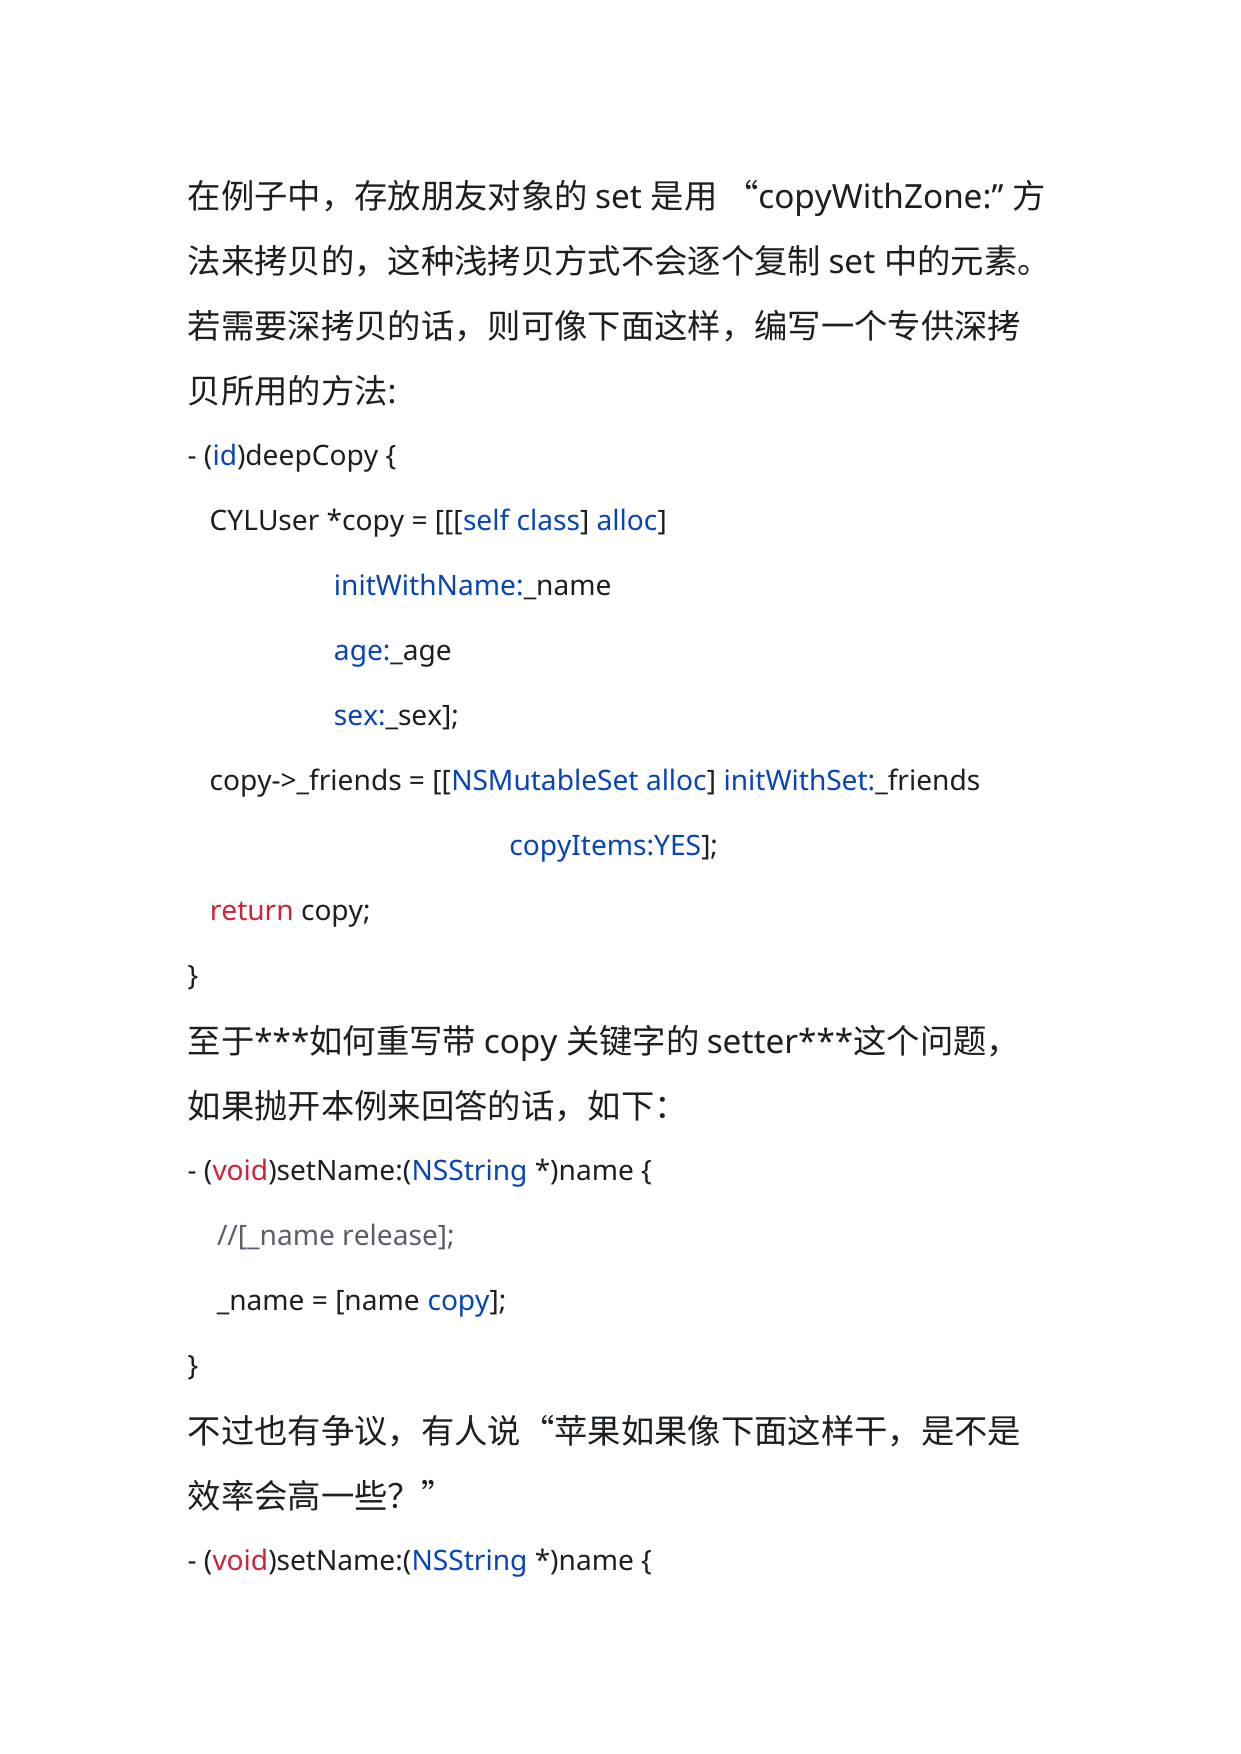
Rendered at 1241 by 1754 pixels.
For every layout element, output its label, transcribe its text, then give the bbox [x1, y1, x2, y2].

text return copy; [187, 877, 1053, 942]
text - (id)deepCopy { [187, 422, 1053, 487]
text } [187, 942, 1053, 1007]
text 在例子中，存放朋友对象的 set 是用 “copyWithZone:” 方法来拷贝的，这种浅拷贝方式不会逐个复制 set 中的元素。若需要深拷贝的话，则可像下面这样，编写一个专供深拷贝所用的方法: [187, 162, 1053, 422]
text copy->_friends = [[NSMutableSet alloc] initWithSet:_friends [187, 747, 1053, 812]
text 如果抛开本例来回答的话，如下： [187, 1072, 1053, 1137]
text initWithName:_name [187, 552, 1053, 617]
text 至于***如何重写带 copy 关键字的 setter***这个问题， [187, 1007, 1053, 1072]
text - (void)setName:(NSString *)name { [187, 1137, 1053, 1202]
text 不过也有争议，有人说“苹果如果像下面这样干，是不是效率会高一些？” [187, 1397, 1053, 1527]
text - (void)setName:(NSString *)name { [187, 1527, 1053, 1592]
text CYLUser *copy = [[[self class] alloc] [187, 487, 1053, 552]
text //[_name release]; [187, 1202, 1053, 1267]
text _name = [name copy]; [187, 1267, 1053, 1332]
text age:_age [187, 617, 1053, 682]
text } [187, 1332, 1053, 1397]
text sex:_sex]; [187, 682, 1053, 747]
text copyItems:YES]; [187, 812, 1053, 877]
